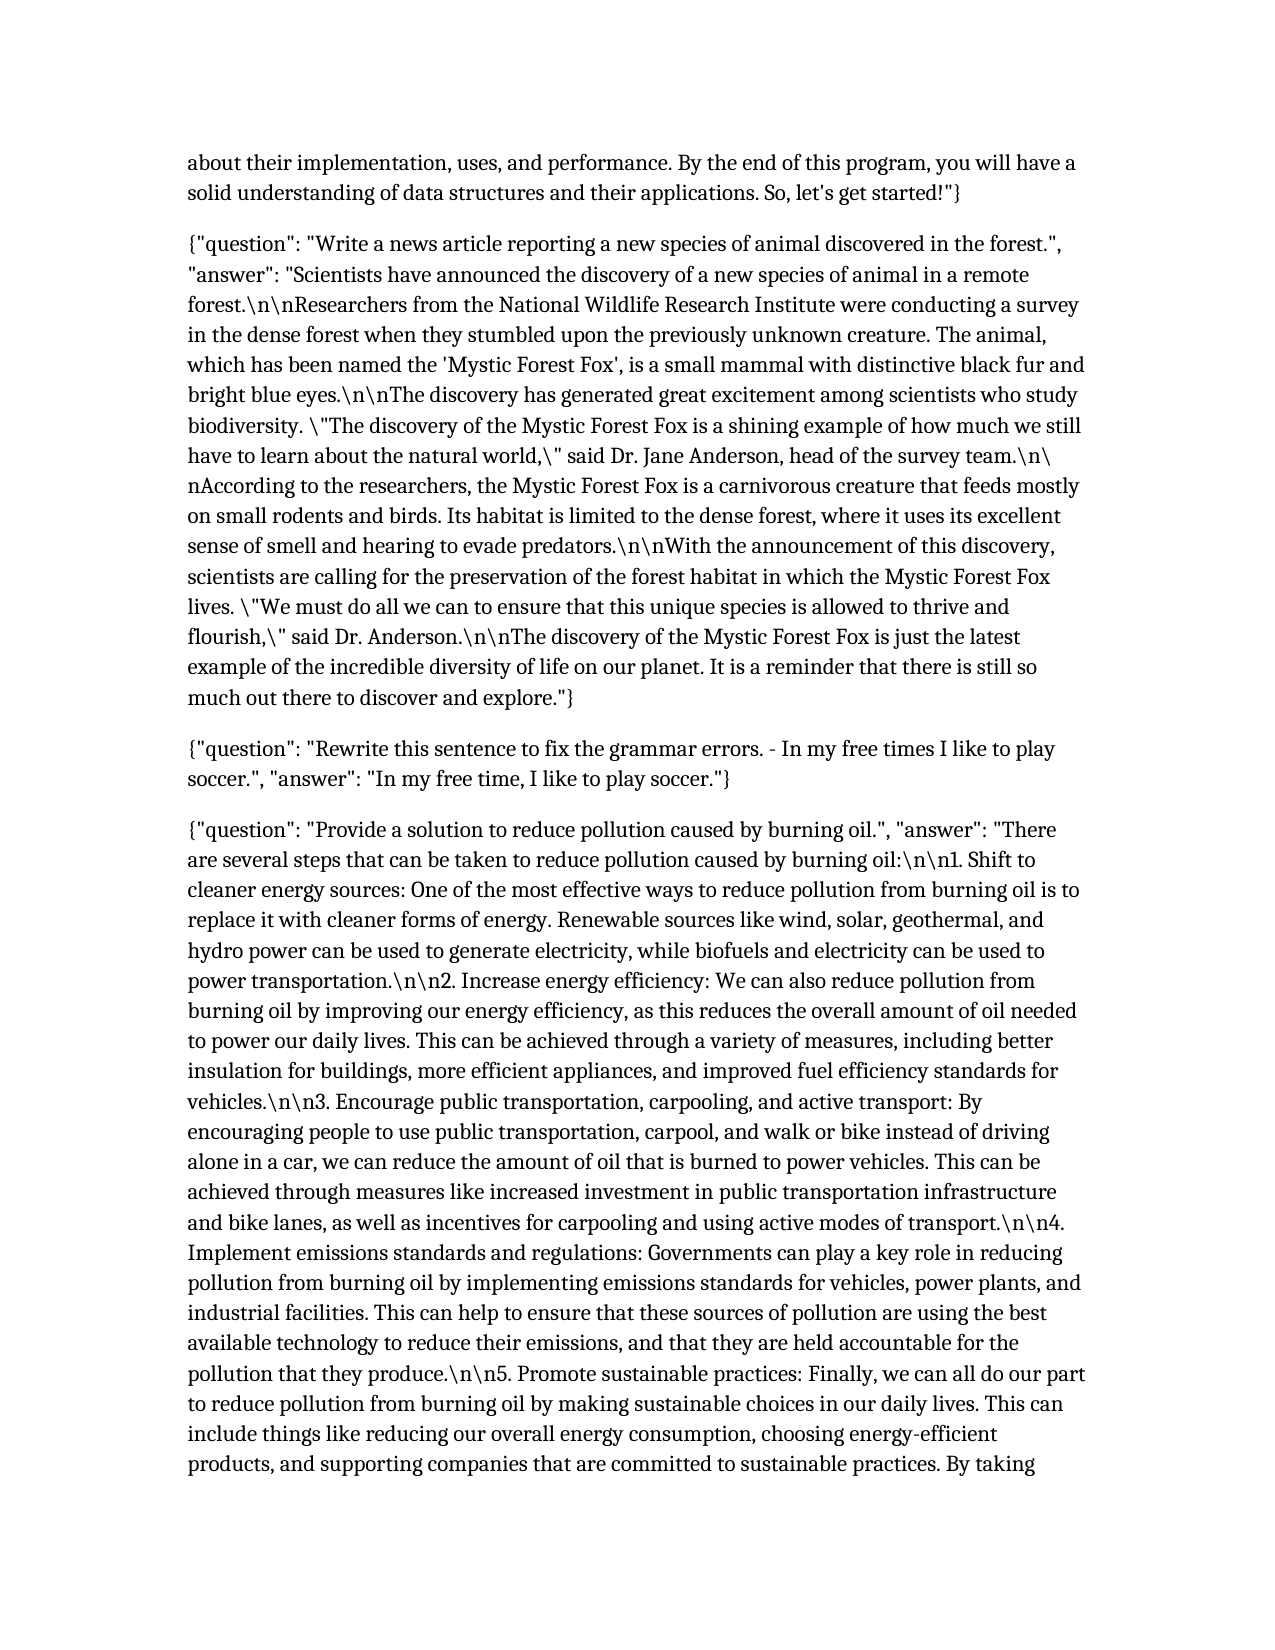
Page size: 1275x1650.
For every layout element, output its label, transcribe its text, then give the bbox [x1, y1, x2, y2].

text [187, 817, 1087, 1477]
text {"question": "Write a news article reporting a new species of animal discovered in the forest.", "answer": "Scientists have announced the discovery of a new species of animal in a remote forest.\n\nResearchers from the National Wildlife Research Institute were conducting a survey in the dense forest when they stumbled upon the previously unknown creature. The animal, which has been named the 'Mystic Forest Fox', is a small mammal with distinctive black fur and bright blue eyes.\n\nThe discovery has generated great excitement among scientists who study biodiversity. \"The discovery of the Mystic Forest Fox is a shining example of how much we still have to learn about the natural world,\" said Dr. Jane Anderson, head of the survey team.\n\nAccording to the researchers, the Mystic Forest Fox is a carnivorous creature that feeds mostly on small rodents and birds. Its habitat is limited to the dense forest, where it uses its excellent sense of smell and hearing to evade predators.\n\nWith the announcement of this discovery, scientists are calling for the preservation of the forest habitat in which the Mystic Forest Fox lives. \"We must do all we can to ensure that this unique species is allowed to thrive and flourish,\" said Dr. Anderson.\n\nThe discovery of the Mystic Forest Fox is just the latest example of the incredible diversity of life on our planet. It is a reminder that there is still so much out there to discover and explore."} [187, 231, 1087, 711]
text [187, 150, 1087, 207]
text {"question": "Rewrite this sentence to fix the grammar errors. - In my free times I like to play soccer.", "answer": "In my free time, I like to play soccer."} [187, 735, 1087, 792]
